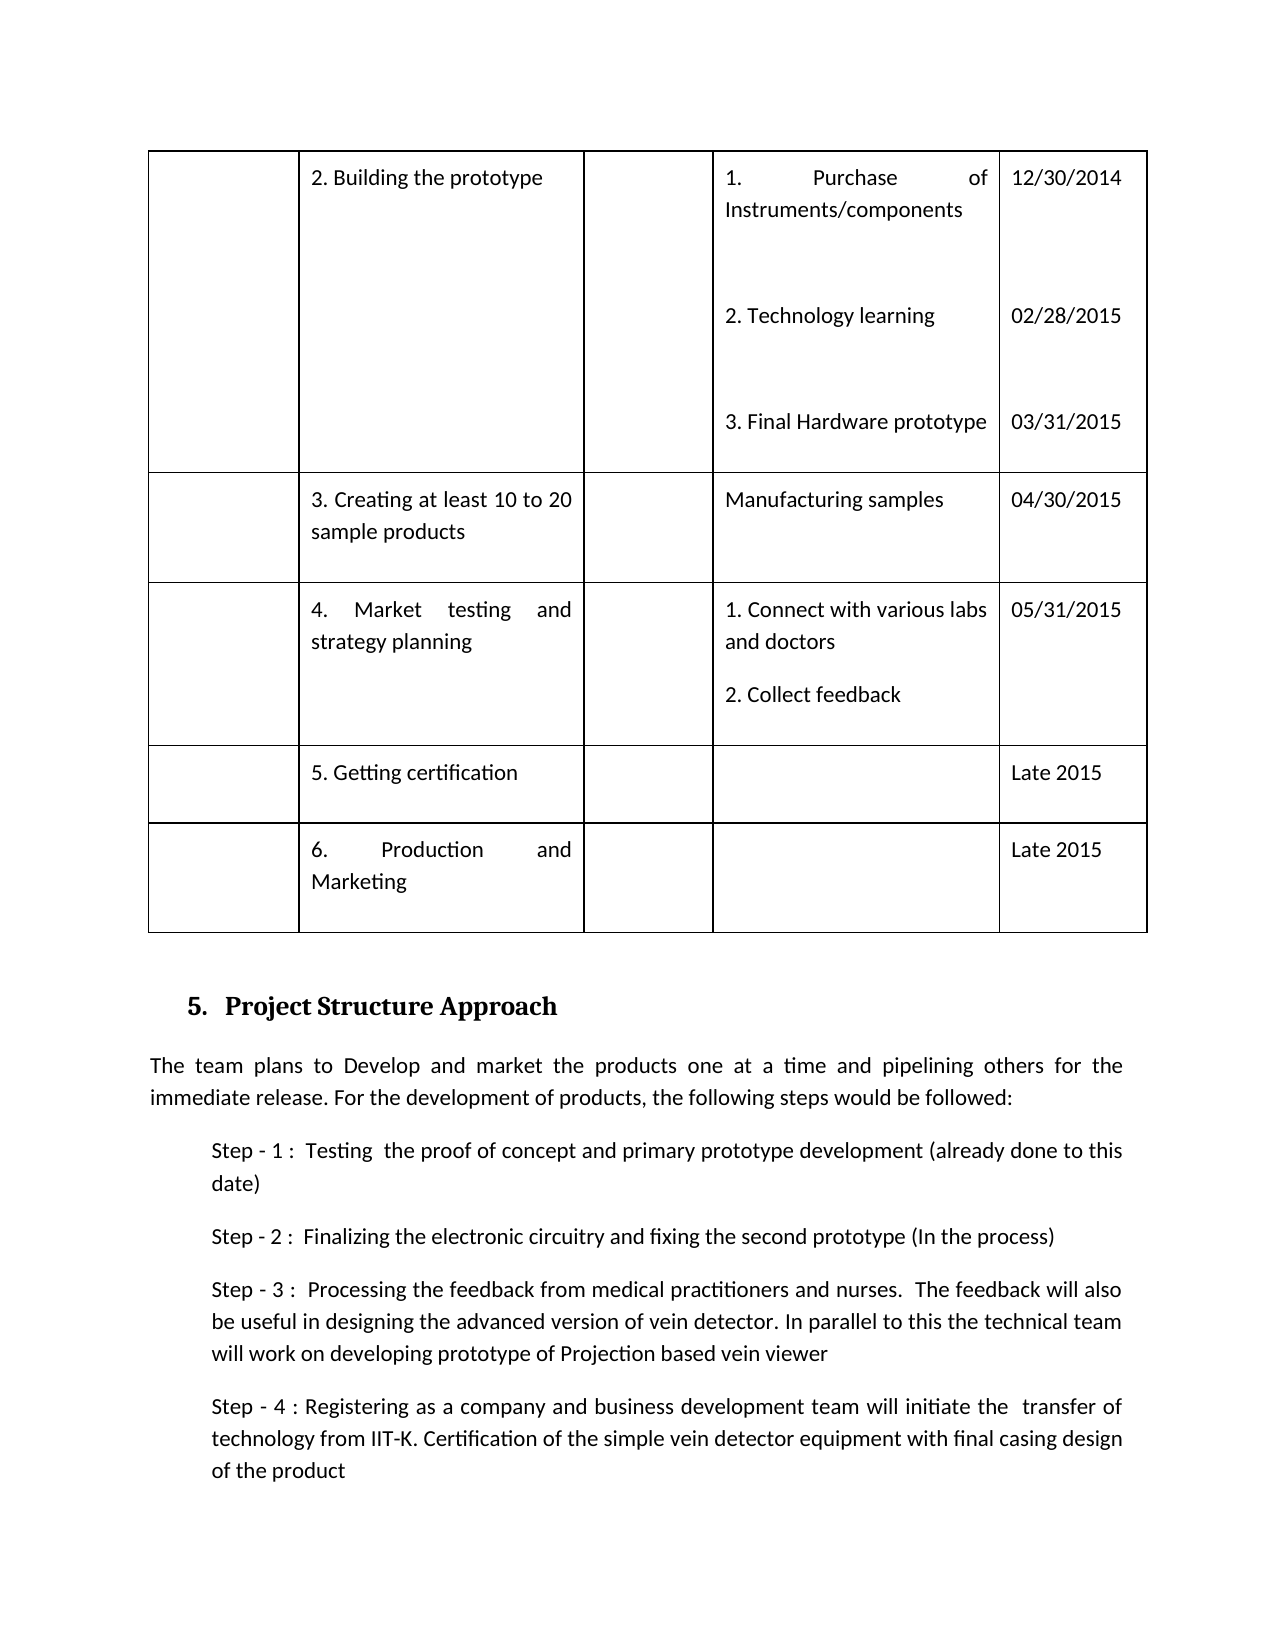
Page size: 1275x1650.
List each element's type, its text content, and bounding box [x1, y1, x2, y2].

table_cell [585, 473, 712, 582]
table_cell Late 2015 [1000, 746, 1146, 822]
table_cell 1. Connect with various labs and doctors 2. Collect feedback [714, 583, 999, 744]
table_cell 2. Building the prototype [300, 152, 583, 472]
table_cell [714, 746, 999, 822]
text Step - 3 : Processing the feedback from medical practitioners and nurses. The feedback will also be useful in designing the advanced version of vein detector. In parallel to this the technical team will work on developing prototype of Projection based vein viewer [211, 1275, 1125, 1367]
table_cell [714, 824, 999, 932]
text Step - 1 : Testing the proof of concept and primary prototype development (already done to this date) [211, 1137, 1125, 1197]
table_cell [149, 746, 298, 822]
table_cell [149, 473, 298, 582]
table_cell [585, 583, 712, 744]
subtitle Project Structure Approach [187, 991, 1125, 1022]
table_cell [585, 152, 712, 472]
table_cell Manufacturing samples [714, 473, 999, 582]
table_cell [149, 824, 298, 932]
table_cell [149, 583, 298, 744]
table_cell 4. Market testing and strategy planning [300, 583, 583, 744]
text Step - 2 : Finalizing the electronic circuitry and fixing the second prototype (In the process) [211, 1222, 1125, 1250]
table_cell 12/30/2014 02/28/2015 03/31/2015 [1000, 152, 1146, 472]
table_cell 6. Production and Marketing [300, 824, 583, 932]
text Step - 4 : Registering as a company and business development team will initiate the transfer of technology from IIT-K. Certification of the simple vein detector equipment with final casing design of the product [211, 1392, 1125, 1484]
table_cell 1. Purchase of Instruments/components 2. Technology learning 3. Final Hardware prototype [714, 152, 999, 472]
table_cell [585, 746, 712, 822]
table_cell [149, 152, 298, 472]
table_cell [585, 824, 712, 932]
table_cell Late 2015 [1000, 824, 1146, 932]
table_cell 3. Creating at least 10 to 20 sample products [300, 473, 583, 582]
table_cell 5. Getting certification [300, 746, 583, 822]
table_cell 04/30/2015 [1000, 473, 1146, 582]
text The team plans to Develop and market the products one at a time and pipelining others for the immediate release. For the development of products, the following steps would be followed: [150, 1051, 1125, 1112]
table_cell 05/31/2015 [1000, 583, 1146, 744]
